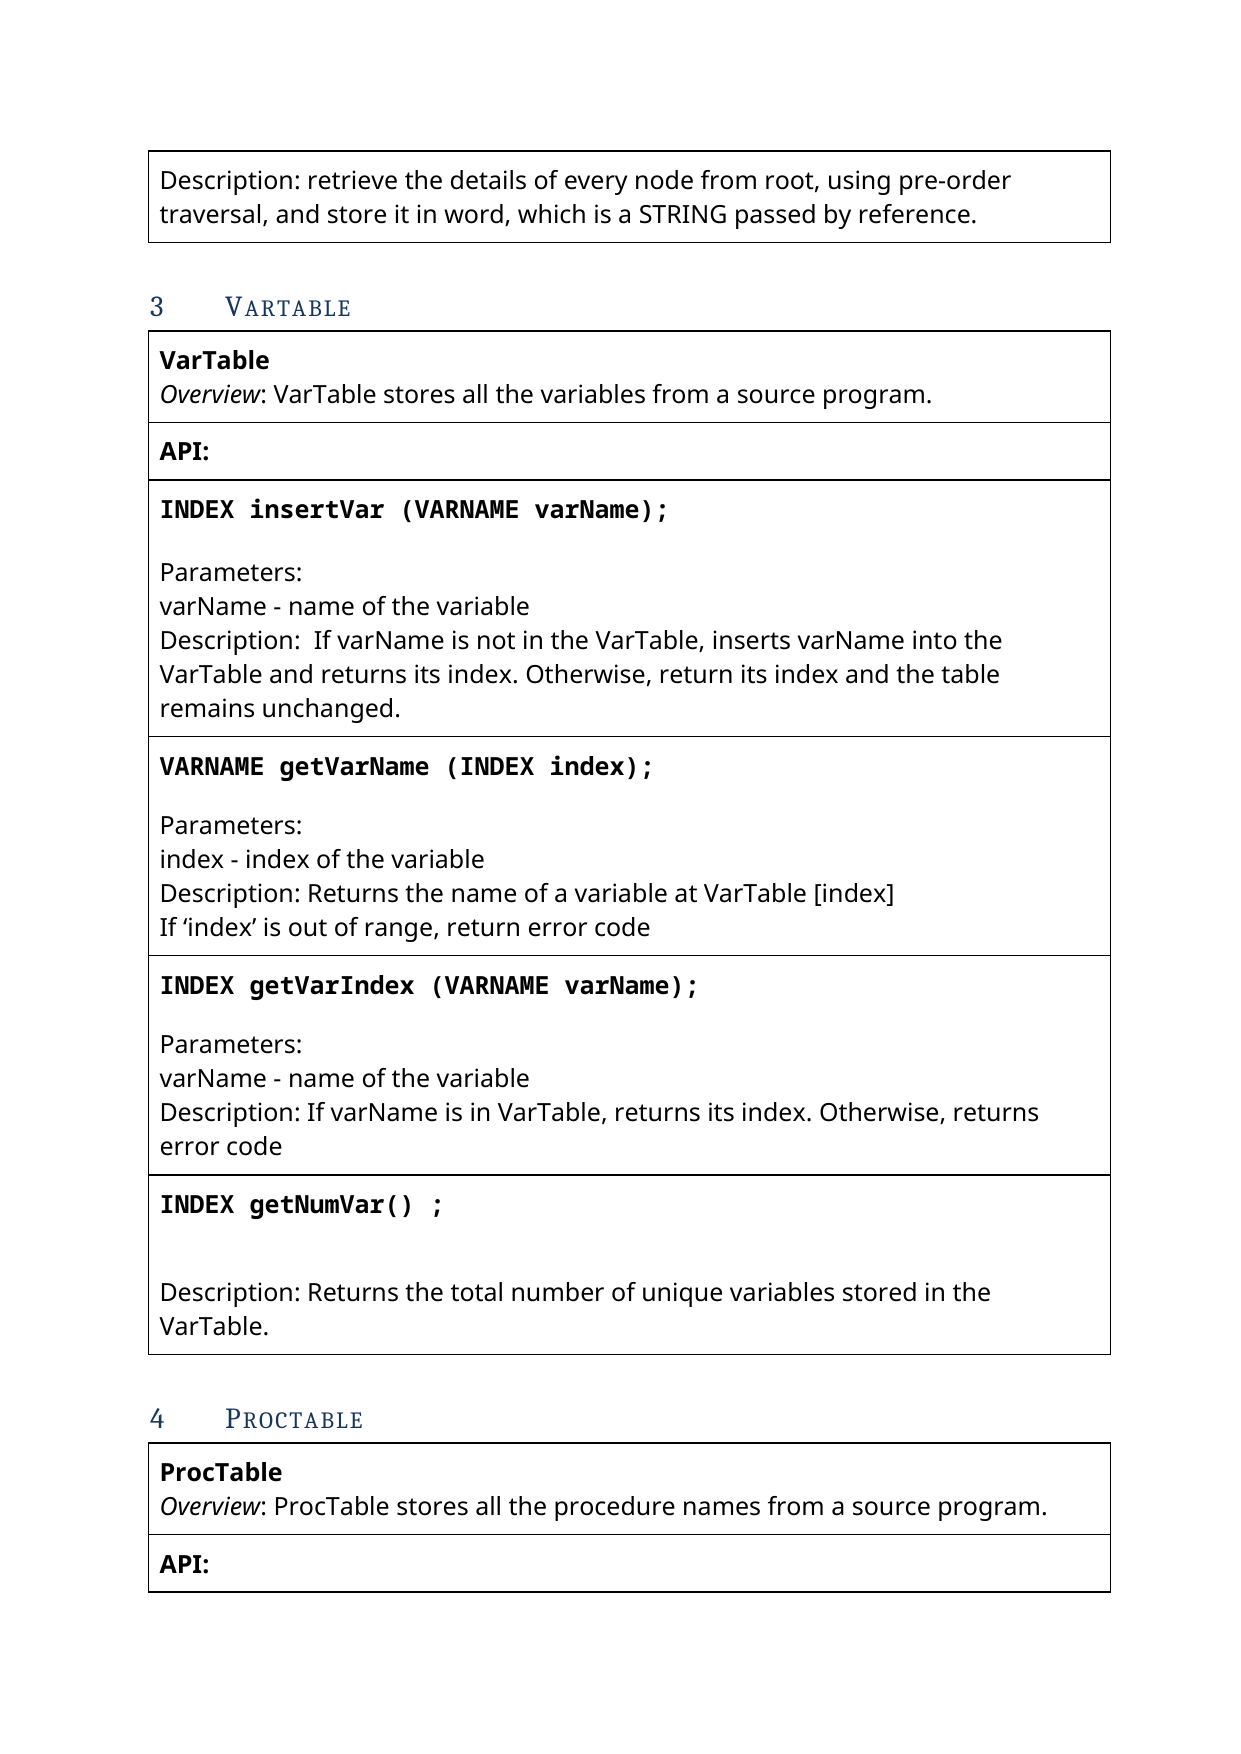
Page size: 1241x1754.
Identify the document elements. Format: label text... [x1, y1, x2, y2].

subtitle 4 Proctable [150, 1402, 1090, 1436]
table_cell VARNAME getVarName (INDEX index); Parameters: index - index of the variable Description: Returns the name of a variable at VarTable [index] If ‘index’ is out of range, return error code [149, 737, 1110, 955]
table_cell INDEX getNumVar() ; Description: Returns the total number of unique variables stored in the VarTable. [149, 1176, 1110, 1354]
table_header VarTable Overview: VarTable stores all the variables from a source program. [149, 332, 1110, 422]
table_cell API: [149, 423, 1110, 479]
table_cell INDEX getVarIndex (VARNAME varName); Parameters: varName - name of the variable Description: If varName is in VarTable, returns its index. Otherwise, returns error code [149, 956, 1110, 1174]
table_header ProcTable Overview: ProcTable stores all the procedure names from a source program. [149, 1444, 1110, 1534]
table_cell API: [149, 1535, 1110, 1591]
subtitle 3 Vartable [150, 290, 1090, 324]
